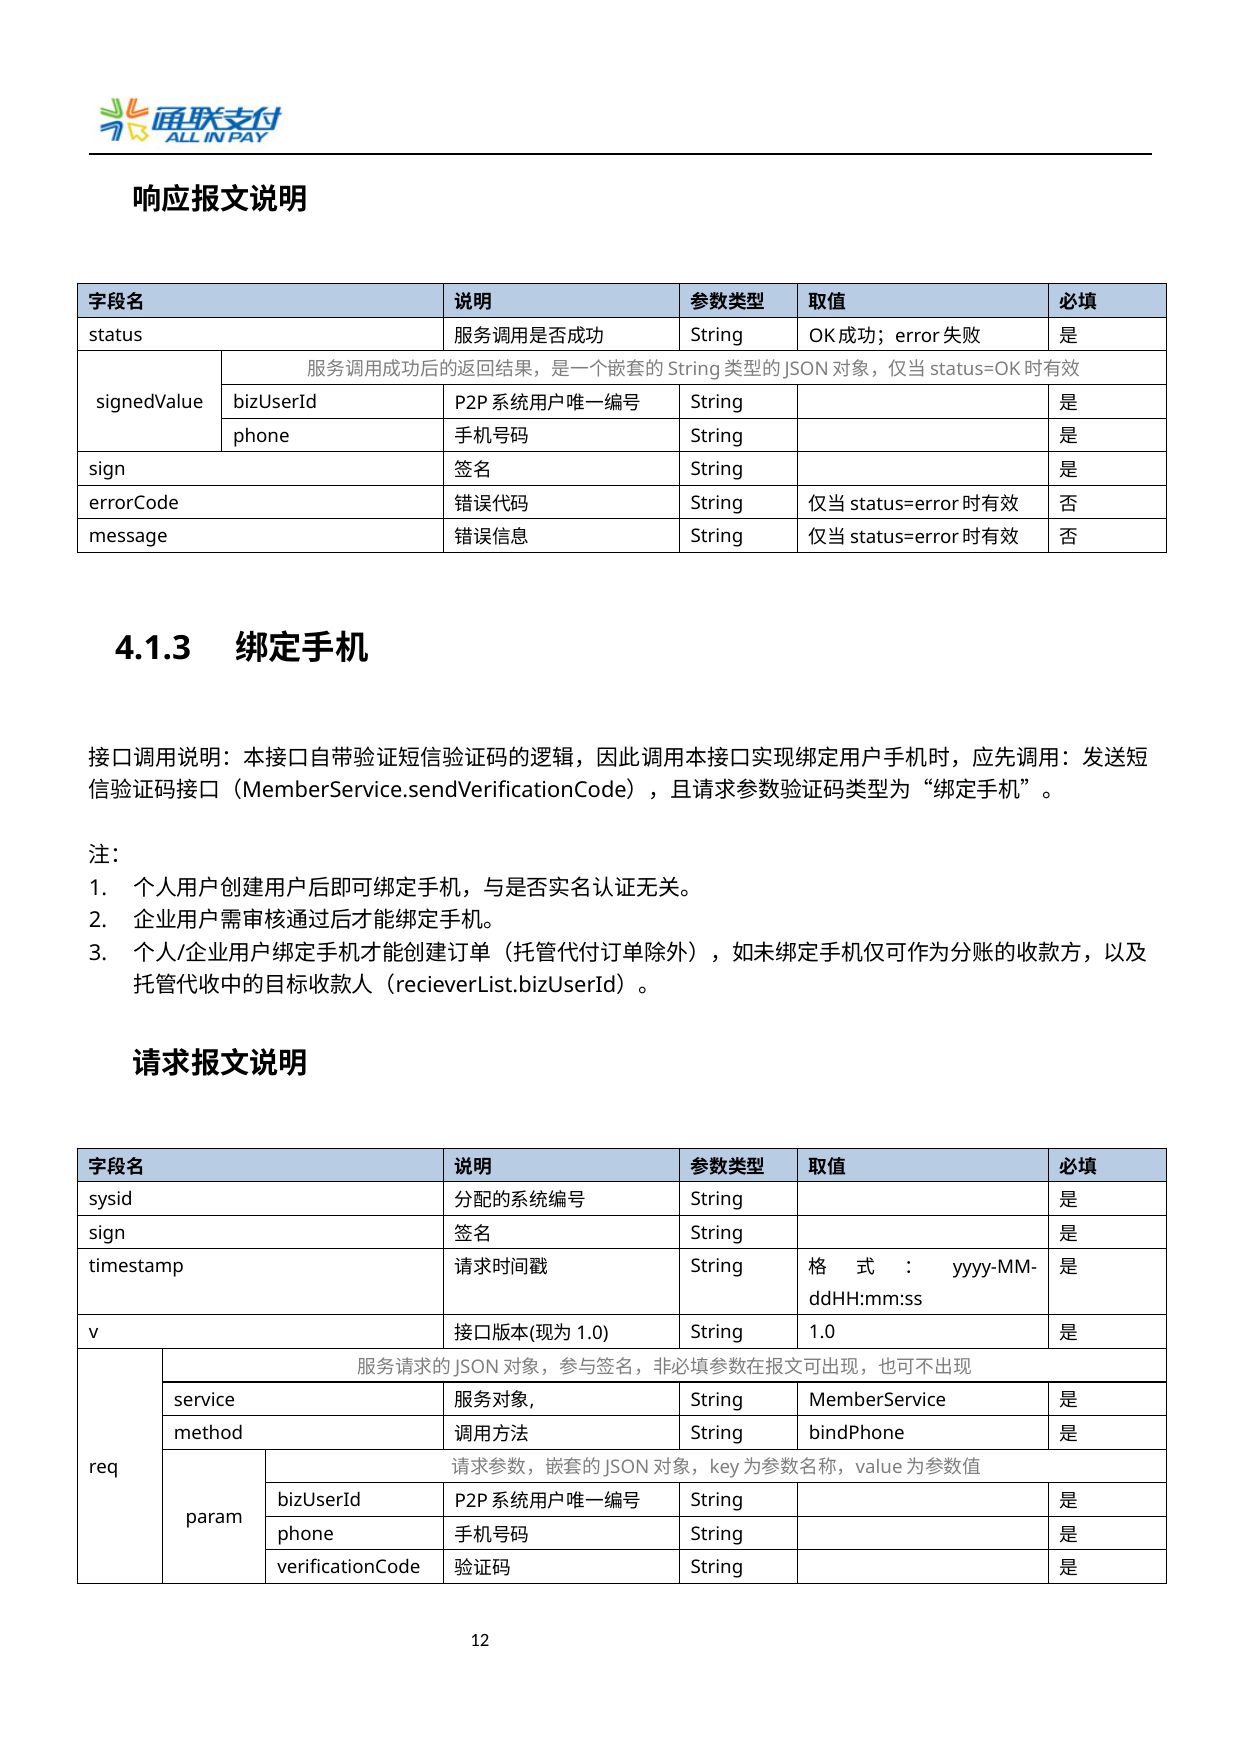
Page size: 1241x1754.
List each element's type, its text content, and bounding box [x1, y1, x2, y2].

table_cell 仅当status=error时有效 [798, 486, 1048, 518]
table_cell String [680, 1550, 797, 1583]
table_cell 服务调用成功后的返回结果，是一个嵌套的String类型的JSON对象，仅当status=OK时有效 [222, 351, 1166, 384]
table_cell [798, 1216, 1048, 1248]
table_cell [798, 1483, 1048, 1516]
table_cell signedValue [78, 351, 221, 451]
table_cell 调用方法 [444, 1416, 679, 1448]
table_header 必填 [1049, 1149, 1166, 1181]
table_cell 请求时间戳 [444, 1249, 679, 1314]
table_cell [798, 452, 1048, 484]
table_cell String [680, 1416, 797, 1448]
table_cell verificationCode [266, 1550, 443, 1583]
table_cell 签名 [444, 452, 679, 484]
table_cell 是 [1049, 385, 1166, 417]
table_cell 服务请求的JSON对象，参与签名，非必填参数在报文可出现，也可不出现 [163, 1349, 1166, 1381]
table_cell 错误代码 [444, 486, 679, 518]
table_cell bindPhone [798, 1416, 1048, 1448]
table_cell 错误信息 [444, 519, 679, 552]
table_cell bizUserId [266, 1483, 443, 1516]
table_cell req [78, 1349, 162, 1583]
table_cell 是 [1049, 1182, 1166, 1215]
subtitle 响应报文说明 [132, 164, 1152, 229]
table_cell [798, 1517, 1048, 1549]
table_cell 仅当status=error时有效 [798, 519, 1048, 552]
list 个人/企业用户绑定手机才能创建订单（托管代付订单除外），如未绑定手机仅可作为分账的收款方，以及托管代收中的目标收款人（recieverList.bizUserId）。 [89, 934, 1152, 999]
table_cell 否 [1049, 519, 1166, 552]
table_cell 是 [1049, 419, 1166, 451]
table_cell 是 [1049, 452, 1166, 484]
table_cell MemberService [798, 1383, 1048, 1415]
table_header 参数类型 [680, 1149, 797, 1181]
table_cell 是 [1049, 318, 1166, 350]
table_cell 服务对象, [444, 1383, 679, 1415]
table_cell 是 [1049, 1249, 1166, 1314]
table_cell 是 [1049, 1483, 1166, 1516]
table_cell status [78, 318, 443, 350]
table_cell String [680, 486, 797, 518]
table_cell 接口版本(现为1.0) [444, 1315, 679, 1348]
table_cell String [680, 452, 797, 484]
table_cell String [680, 419, 797, 451]
table_cell [798, 419, 1048, 451]
table_cell 是 [1049, 1416, 1166, 1448]
table_cell 验证码 [444, 1550, 679, 1583]
table_cell String [680, 318, 797, 350]
table_cell method [163, 1416, 443, 1448]
table_cell sign [78, 452, 443, 484]
table_cell String [680, 1216, 797, 1248]
table_cell String [680, 1483, 797, 1516]
list 企业用户需审核通过后才能绑定手机。 [89, 902, 1152, 934]
table_header 取值 [798, 284, 1048, 317]
table_cell String [680, 385, 797, 417]
table_cell 服务调用是否成功 [444, 318, 679, 350]
table_cell String [680, 519, 797, 552]
table_cell String [680, 1315, 797, 1348]
table_cell [798, 1182, 1048, 1215]
table_cell 1.0 [798, 1315, 1048, 1348]
table_cell sign [78, 1216, 443, 1248]
table_cell String [680, 1182, 797, 1215]
table_cell phone [222, 419, 443, 451]
table_cell service [163, 1383, 443, 1415]
table_cell P2P系统用户唯一编号 [444, 385, 679, 417]
table_cell phone [266, 1517, 443, 1549]
table_cell 请求参数，嵌套的JSON对象，key为参数名称，value为参数值 [266, 1450, 1166, 1482]
table_header 参数类型 [680, 284, 797, 317]
table_cell String [680, 1383, 797, 1415]
table_cell param [163, 1450, 265, 1583]
subtitle 请求报文说明 [132, 1029, 1152, 1094]
table_cell 手机号码 [444, 419, 679, 451]
table_cell v [78, 1315, 443, 1348]
table_cell 是 [1049, 1216, 1166, 1248]
text 接口调用说明：本接口自带验证短信验证码的逻辑，因此调用本接口实现绑定用户手机时，应先调用：发送短信验证码接口（MemberService.sendVerificationCode），且请求参数验证码类型为“绑定手机”。 [89, 739, 1152, 804]
table_header 说明 [444, 1149, 679, 1181]
table_cell 签名 [444, 1216, 679, 1248]
table_cell 是 [1049, 1383, 1166, 1415]
table_header 取值 [798, 1149, 1048, 1181]
picture [88, 88, 291, 152]
table_cell bizUserId [222, 385, 443, 417]
table_cell 分配的系统编号 [444, 1182, 679, 1215]
table_cell 手机号码 [444, 1517, 679, 1549]
table_header 字段名 [78, 1149, 443, 1181]
table_cell P2P系统用户唯一编号 [444, 1483, 679, 1516]
table_cell String [680, 1249, 797, 1314]
table_header 字段名 [78, 284, 443, 317]
table_cell OK成功；error失败 [798, 318, 1048, 350]
subtitle 绑定手机 [191, 612, 1152, 677]
table_cell 是 [1049, 1550, 1166, 1583]
table_cell [798, 385, 1048, 417]
table_cell 格式：yyyy-MM-ddHH:mm:ss [798, 1249, 1048, 1314]
table_cell 是 [1049, 1315, 1166, 1348]
table_header 说明 [444, 284, 679, 317]
text 注： [89, 837, 1152, 869]
table_cell sysid [78, 1182, 443, 1215]
table_cell timestamp [78, 1249, 443, 1314]
table_cell 否 [1049, 486, 1166, 518]
table_cell [798, 1550, 1048, 1583]
table_cell String [680, 1517, 797, 1549]
table_header 必填 [1049, 284, 1166, 317]
table_cell message [78, 519, 443, 552]
list 个人用户创建用户后即可绑定手机，与是否实名认证无关。 [89, 869, 1152, 902]
table_cell errorCode [78, 486, 443, 518]
table_cell 是 [1049, 1517, 1166, 1549]
